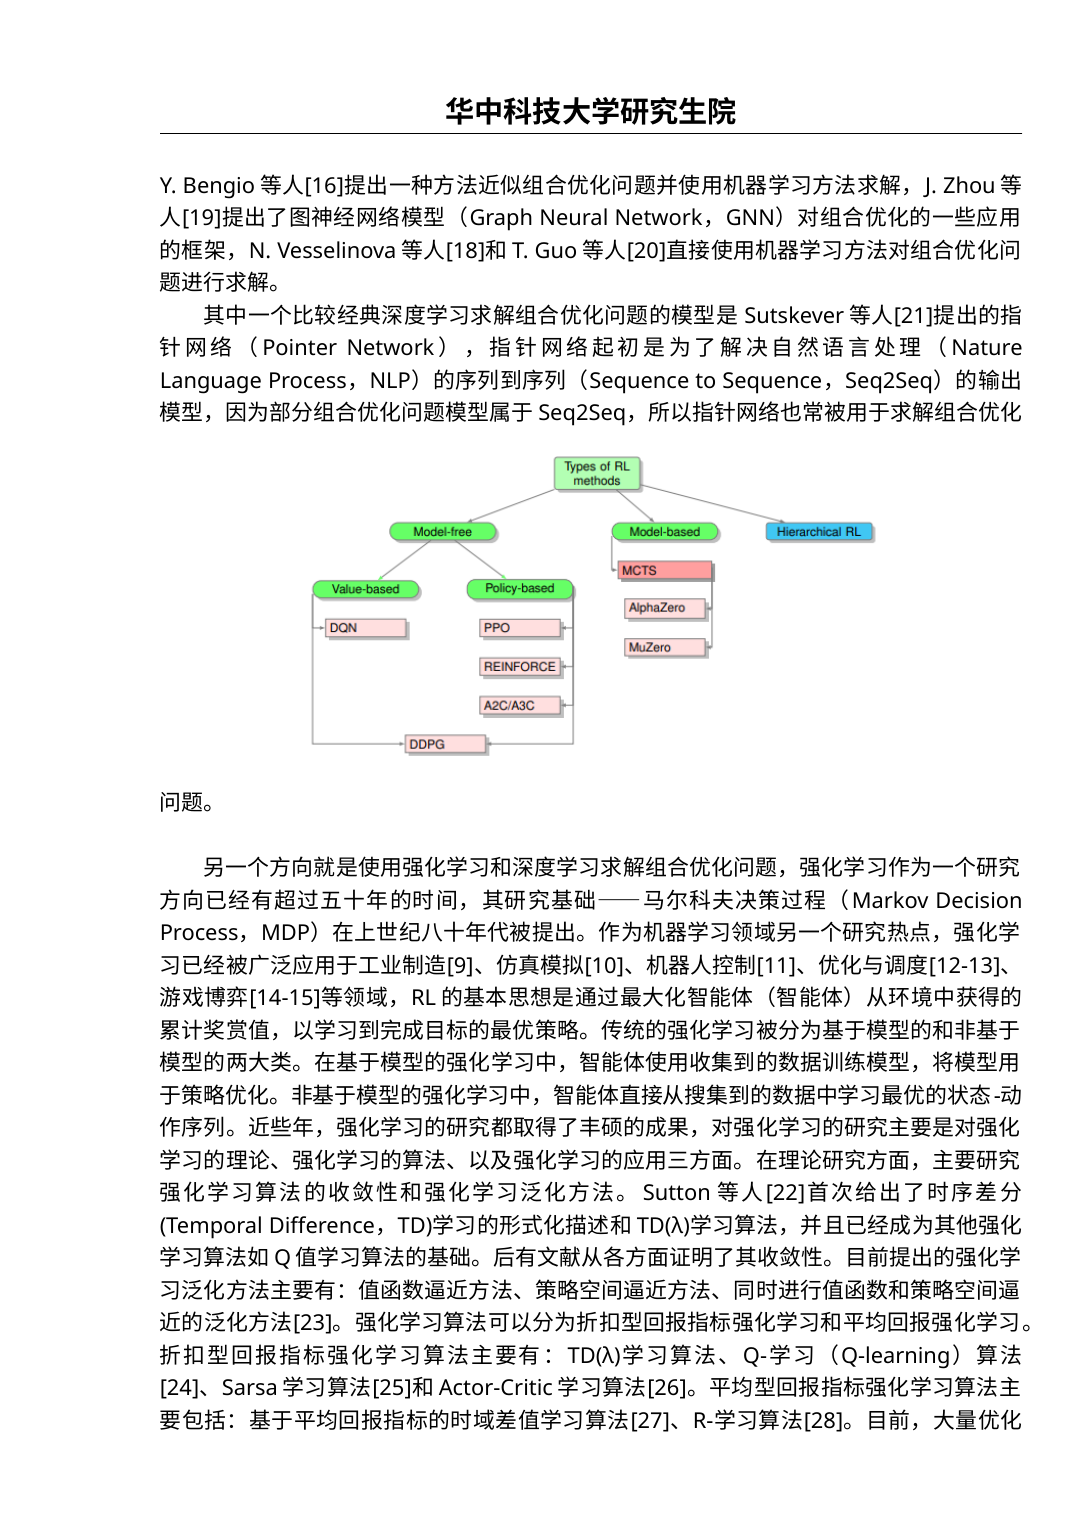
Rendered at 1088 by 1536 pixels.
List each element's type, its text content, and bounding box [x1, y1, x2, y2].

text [159, 850, 1022, 1435]
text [159, 167, 1022, 297]
picture [282, 448, 900, 763]
